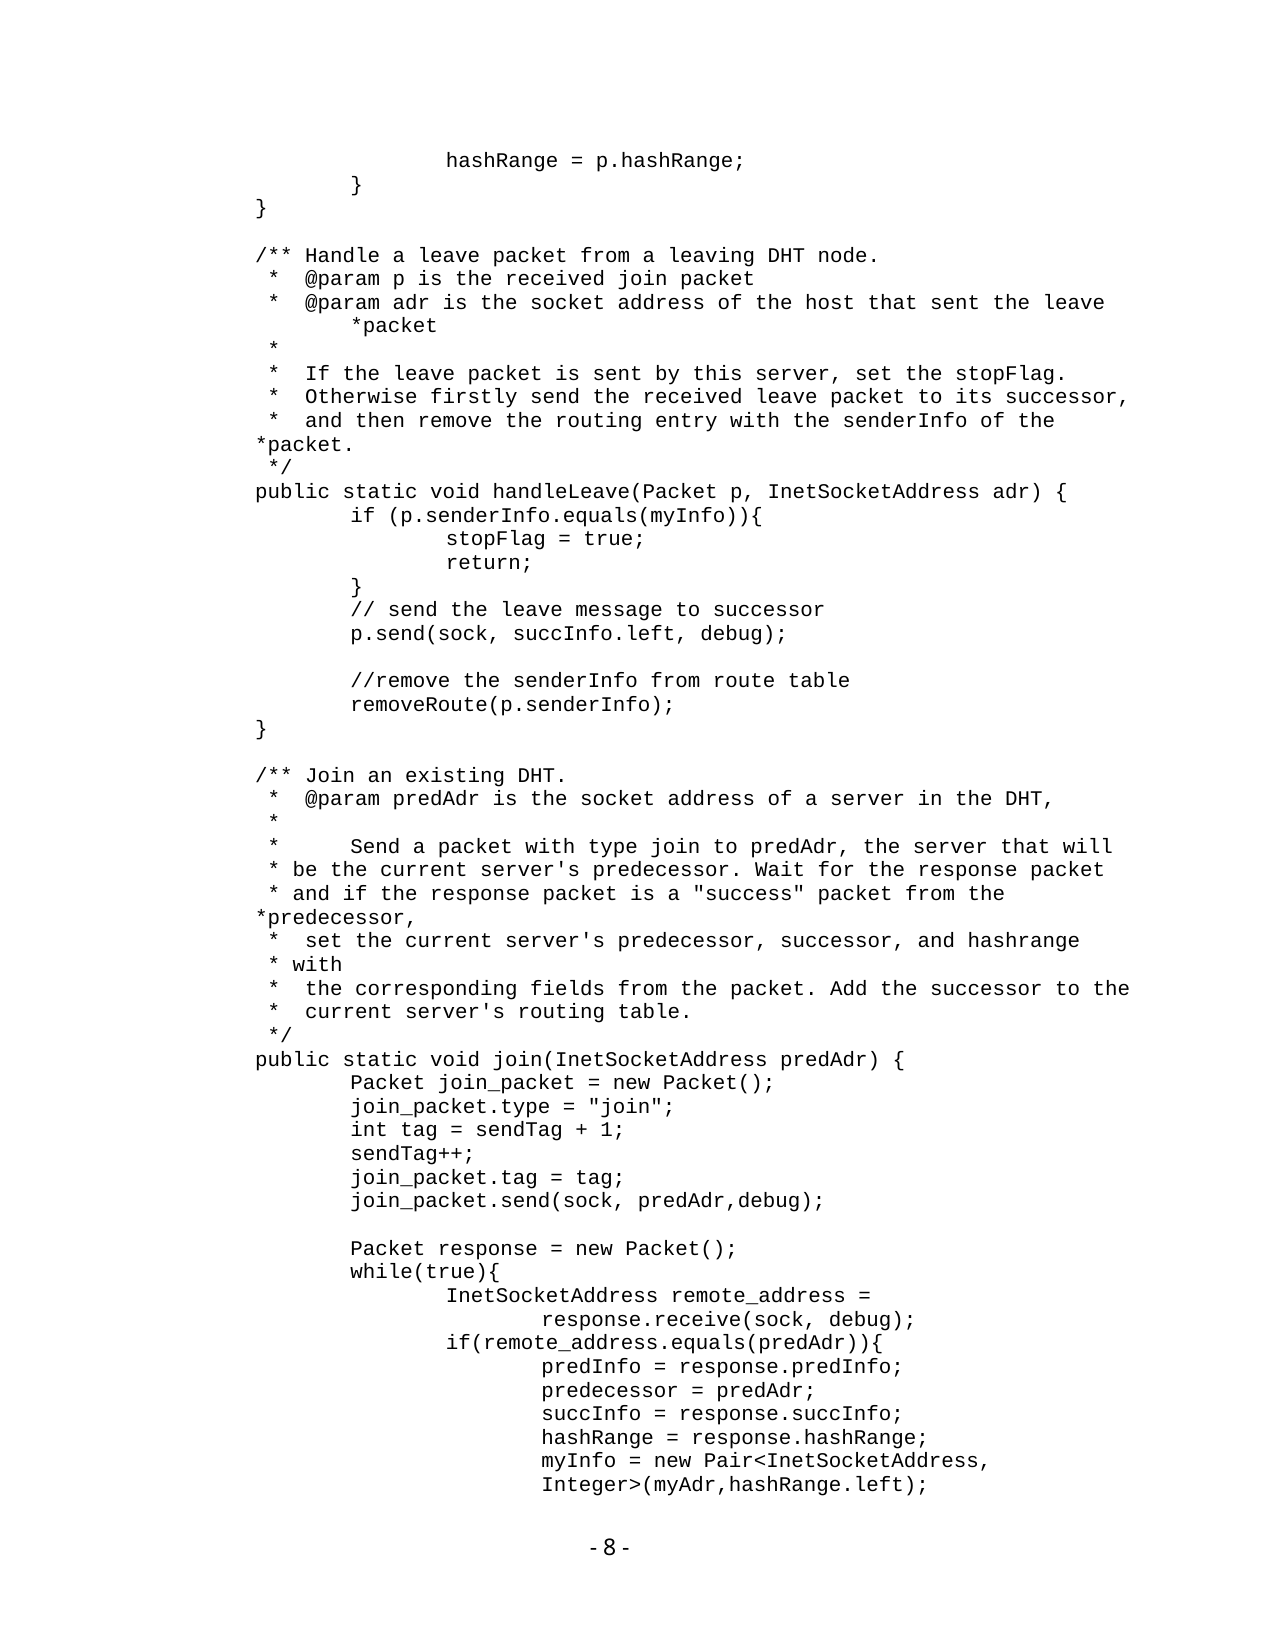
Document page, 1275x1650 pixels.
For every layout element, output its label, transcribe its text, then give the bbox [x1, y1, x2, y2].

text * the corresponding fields from the packet. Add the successor to the [159, 978, 1134, 1001]
text *packet. [159, 434, 1134, 457]
text /** Handle a leave packet from a leaving DHT node. [159, 244, 1134, 268]
text while(true){ [159, 1261, 1134, 1285]
text * and if the response packet is a "success" packet from the [159, 883, 1134, 907]
text * set the current server's predecessor, successor, and hashrange [159, 930, 1134, 954]
text p.send(sock, succInfo.left, debug); [159, 623, 1134, 647]
text public static void handleLeave(Packet p, InetSocketAddress adr) { [159, 481, 1134, 505]
text myInfo = new Pair<InetSocketAddress, [159, 1451, 1134, 1474]
text response.receive(sock, debug); [159, 1309, 1134, 1332]
text int tag = sendTag + 1; [159, 1119, 1134, 1143]
text if (p.senderInfo.equals(myInfo)){ [159, 505, 1134, 528]
text if(remote_address.equals(predAdr)){ [159, 1332, 1134, 1356]
text } [159, 197, 1134, 221]
text * [159, 339, 1134, 363]
text sendTag++; [159, 1143, 1134, 1167]
text join_packet.send(sock, predAdr,debug); [159, 1190, 1134, 1214]
text //remove the senderInfo from route table [159, 670, 1134, 694]
text Packet response = new Packet(); [159, 1238, 1134, 1261]
text * If the leave packet is sent by this server, set the stopFlag. [159, 363, 1134, 386]
text predInfo = response.predInfo; [159, 1356, 1134, 1379]
text // send the leave message to successor [159, 599, 1134, 623]
text *predecessor, [159, 907, 1134, 930]
text Integer>(myAdr,hashRange.left); [159, 1474, 1134, 1498]
text join_packet.type = "join"; [159, 1096, 1134, 1119]
text hashRange = p.hashRange; [159, 150, 1134, 174]
text InetSocketAddress remote_address = [159, 1285, 1134, 1309]
text } [159, 717, 1134, 741]
text * [159, 812, 1134, 836]
text * @param p is the received join packet [159, 268, 1134, 292]
text * with [159, 954, 1134, 978]
text */ [159, 1025, 1134, 1048]
text return; [159, 552, 1134, 576]
text * Send a packet with type join to predAdr, the server that will [159, 836, 1134, 859]
text removeRoute(p.senderInfo); [159, 694, 1134, 717]
text predecessor = predAdr; [159, 1379, 1134, 1403]
text } [159, 174, 1134, 197]
text succInfo = response.succInfo; [159, 1403, 1134, 1427]
text hashRange = response.hashRange; [159, 1427, 1134, 1451]
text * @param adr is the socket address of the host that sent the leave [159, 292, 1134, 316]
text * Otherwise firstly send the received leave packet to its successor, [159, 386, 1134, 410]
text /** Join an existing DHT. [159, 765, 1134, 788]
text stopFlag = true; [159, 528, 1134, 552]
text Packet join_packet = new Packet(); [159, 1072, 1134, 1096]
text * current server's routing table. [159, 1001, 1134, 1025]
text * and then remove the routing entry with the senderInfo of the [159, 410, 1134, 434]
text public static void join(InetSocketAddress predAdr) { [159, 1048, 1134, 1072]
text * @param predAdr is the socket address of a server in the DHT, [159, 788, 1134, 812]
text * be the current server's predecessor. Wait for the response packet [159, 859, 1134, 883]
text join_packet.tag = tag; [159, 1167, 1134, 1190]
text */ [159, 457, 1134, 481]
text *packet [159, 316, 1134, 339]
text } [159, 576, 1134, 599]
